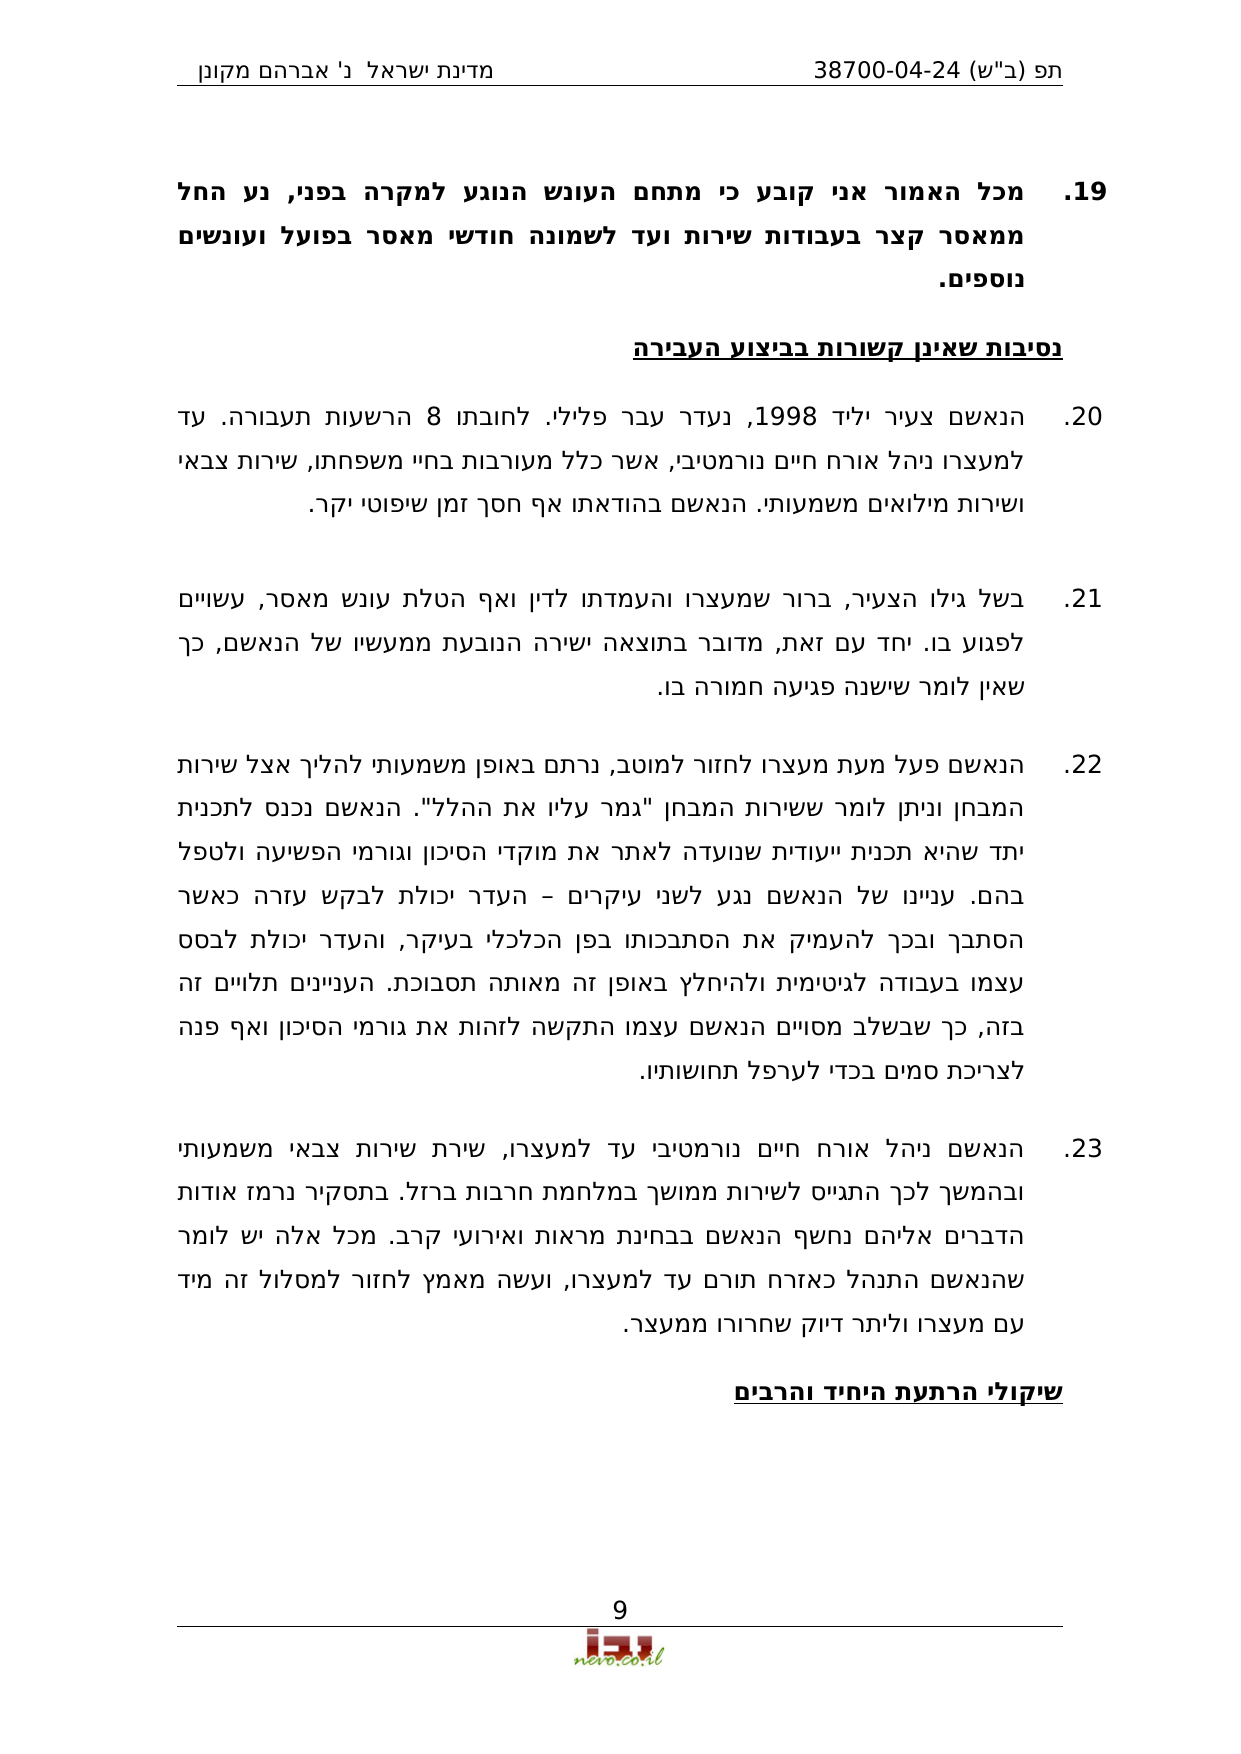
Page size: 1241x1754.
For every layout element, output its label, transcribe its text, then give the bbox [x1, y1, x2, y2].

list הנאשם צעיר יליד 1998, נעדר עבר פלילי. לחובתו 8 הרשעות תעבורה. עד למעצרו ניהל אורח חיים נורמטיבי, אשר כלל מעורבות בחיי משפחתו, שירות צבאי ושירות מילואים משמעותי. הנאשם בהודאתו אף חסך זמן שיפוטי יקר. [177, 402, 1063, 519]
list הנאשם פעל מעת מעצרו לחזור למוטב, נרתם באופן משמעותי להליך אצל שירות המבחן וניתן לומר ששירות המבחן "גמר עליו את ההלל". הנאשם נכנס לתכנית יתד שהיא תכנית ייעודית שנועדה לאתר את מוקדי הסיכון וגורמי הפשיעה ולטפל בהם. עניינו של הנאשם נגע לשני עיקרים – העדר יכולת לבקש עזרה כאשר הסתבך ובכך להעמיק את הסתבכותו בפן הכלכלי בעיקר, והעדר יכולת לבסס עצמו בעבודה לגיטימית ולהיחלץ באופן זה מאותה תסבוכת. העניינים תלויים זה בזה, כך שבשלב מסויים הנאשם עצמו התקשה לזהות את גורמי הסיכון ואף פנה לצריכת סמים בכדי לערפל תחושותיו. [177, 750, 1063, 1085]
list הנאשם ניהל אורח חיים נורמטיבי עד למעצרו, שירת שירות צבאי משמעותי ובהמשך לכך התגייס לשירות ממושך במלחמת חרבות ברזל. בתסקיר נרמז אודות הדברים אליהם נחשף הנאשם בבחינת מראות ואירועי קרב. מכל אלה יש לומר שהנאשם התנהל כאזרח תורם עד למעצרו, ועשה מאמץ לחזור למסלול זה מיד עם מעצרו וליתר דיוק שחרורו ממעצר. [177, 1134, 1063, 1338]
list מכל האמור אני קובע כי מתחם העונש הנוגע למקרה בפני, נע החל ממאסר קצר בעבודות שירות ועד לשמונה חודשי מאסר בפועל ועונשים נוספים. [177, 177, 1063, 294]
text נסיבות שאינן קשורות בביצוע העבירה [177, 333, 1063, 363]
picture [574, 1628, 666, 1667]
list בשל גילו הצעיר, ברור שמעצרו והעמדתו לדין ואף הטלת עונש מאסר, עשויים לפגוע בו. יחד עם זאת, מדובר בתוצאה ישירה הנובעת ממעשיו של הנאשם, כך שאין לומר שישנה פגיעה חמורה בו. [177, 584, 1063, 701]
text שיקולי הרתעת היחיד והרבים [177, 1378, 1063, 1407]
